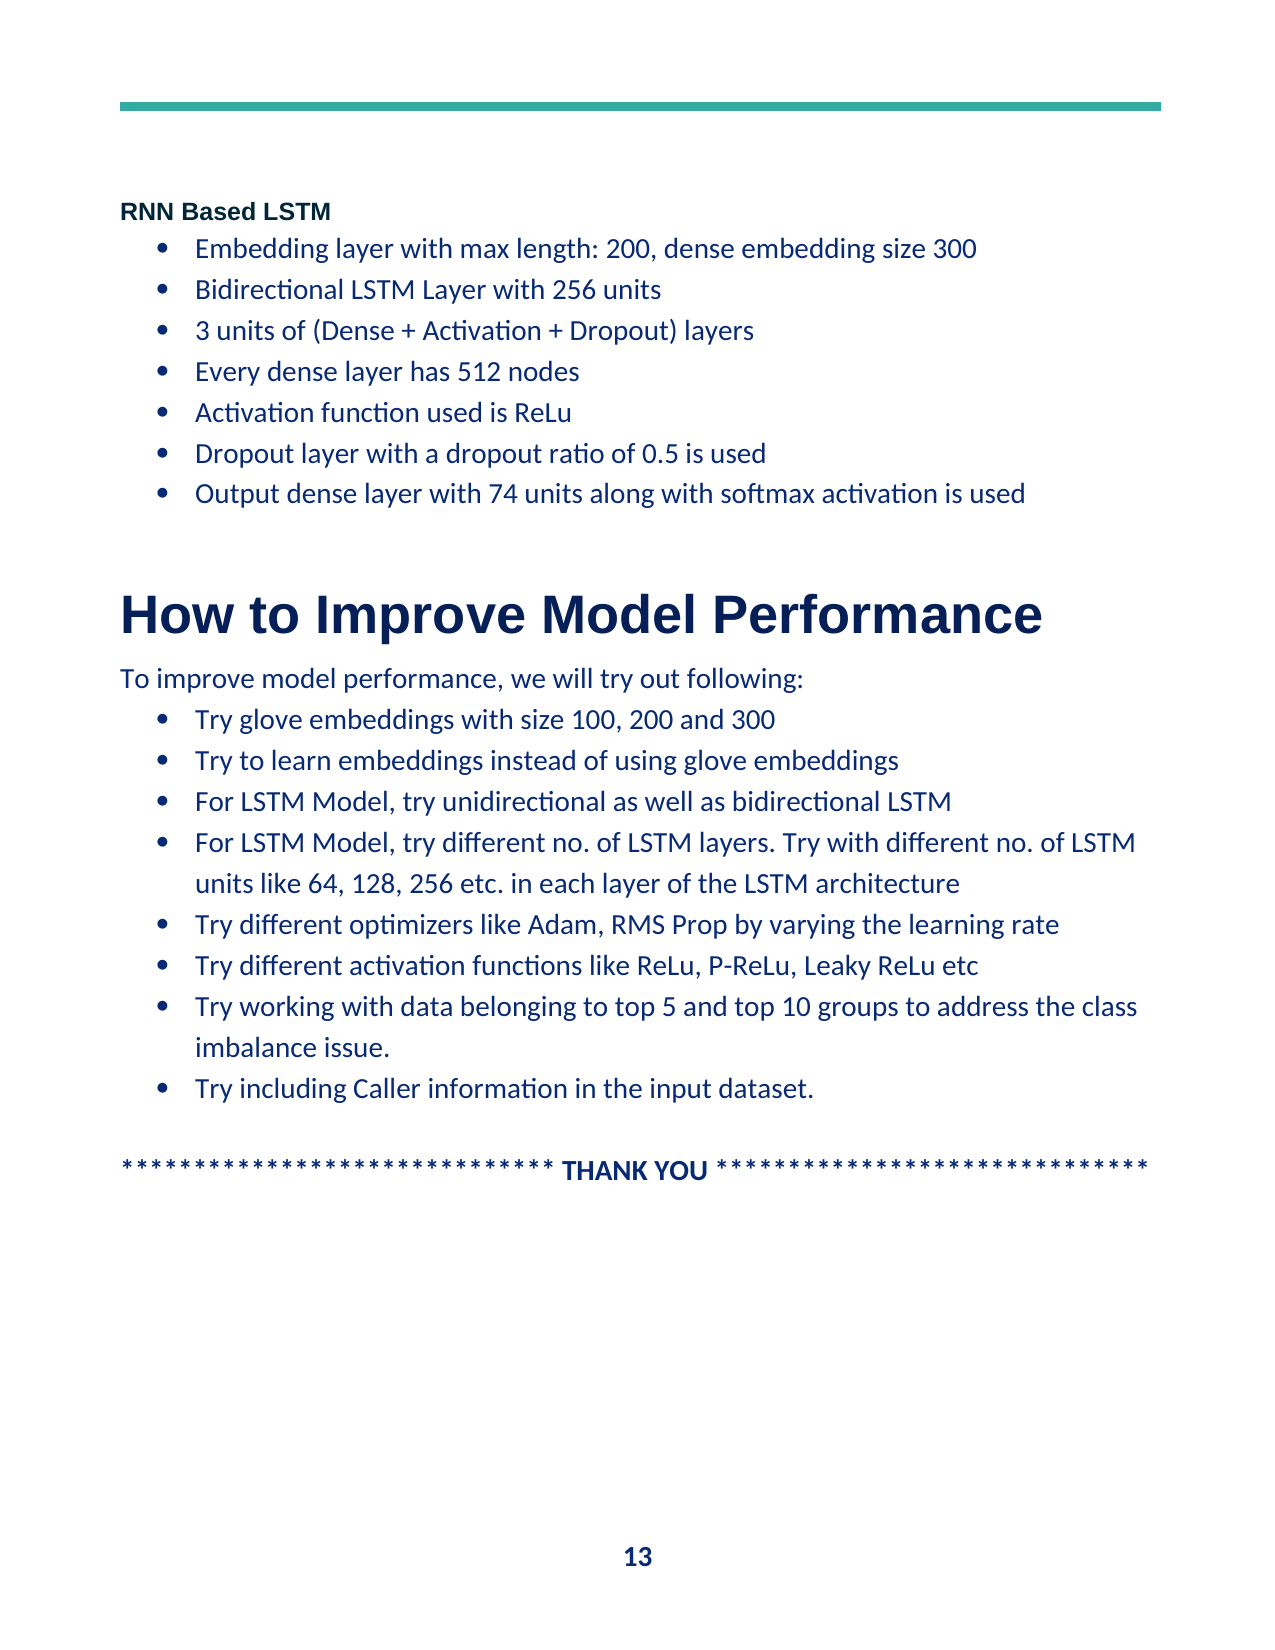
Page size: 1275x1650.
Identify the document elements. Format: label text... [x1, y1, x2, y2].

text ****************************** THANK YOU ****************************** [120, 1152, 1155, 1187]
list Try to learn embeddings instead of using glove embeddings [157, 742, 1155, 778]
list Try different activation functions like ReLu, P-ReLu, Leaky ReLu etc [157, 947, 1155, 982]
list Activation function used is ReLu [157, 394, 1155, 429]
list Try including Caller information in the input dataset. [157, 1070, 1155, 1105]
list Try working with data belonging to top 5 and top 10 groups to address the class imbalance issue. [157, 988, 1155, 1064]
list Try glove embeddings with size 100, 200 and 300 [157, 701, 1155, 737]
list 3 units of (Dense + Activation + Dropout) layers [157, 312, 1155, 347]
subtitle How to Improve Model Performance [120, 582, 1155, 645]
list Embedding layer with max length: 200, dense embedding size 300 [157, 230, 1155, 266]
list Every dense layer has 512 nodes [157, 353, 1155, 388]
list For LSTM Model, try unidirectional as well as bidirectional LSTM [157, 783, 1155, 819]
list Try different optimizers like Adam, RMS Prop by varying the learning rate [157, 906, 1155, 942]
list Bidirectional LSTM Layer with 256 units [157, 271, 1155, 307]
list Output dense layer with 74 units along with softmax activation is used [157, 476, 1155, 511]
list For LSTM Model, try different no. of LSTM layers. Try with different no. of LSTM units like 64, 128, 256 etc. in each layer of the LSTM architecture [157, 824, 1155, 901]
text To improve model performance, we will try out following: [120, 660, 1155, 696]
subtitle RNN Based LSTM [120, 197, 1155, 226]
list Dropout layer with a dropout ratio of 0.5 is used [157, 435, 1155, 470]
